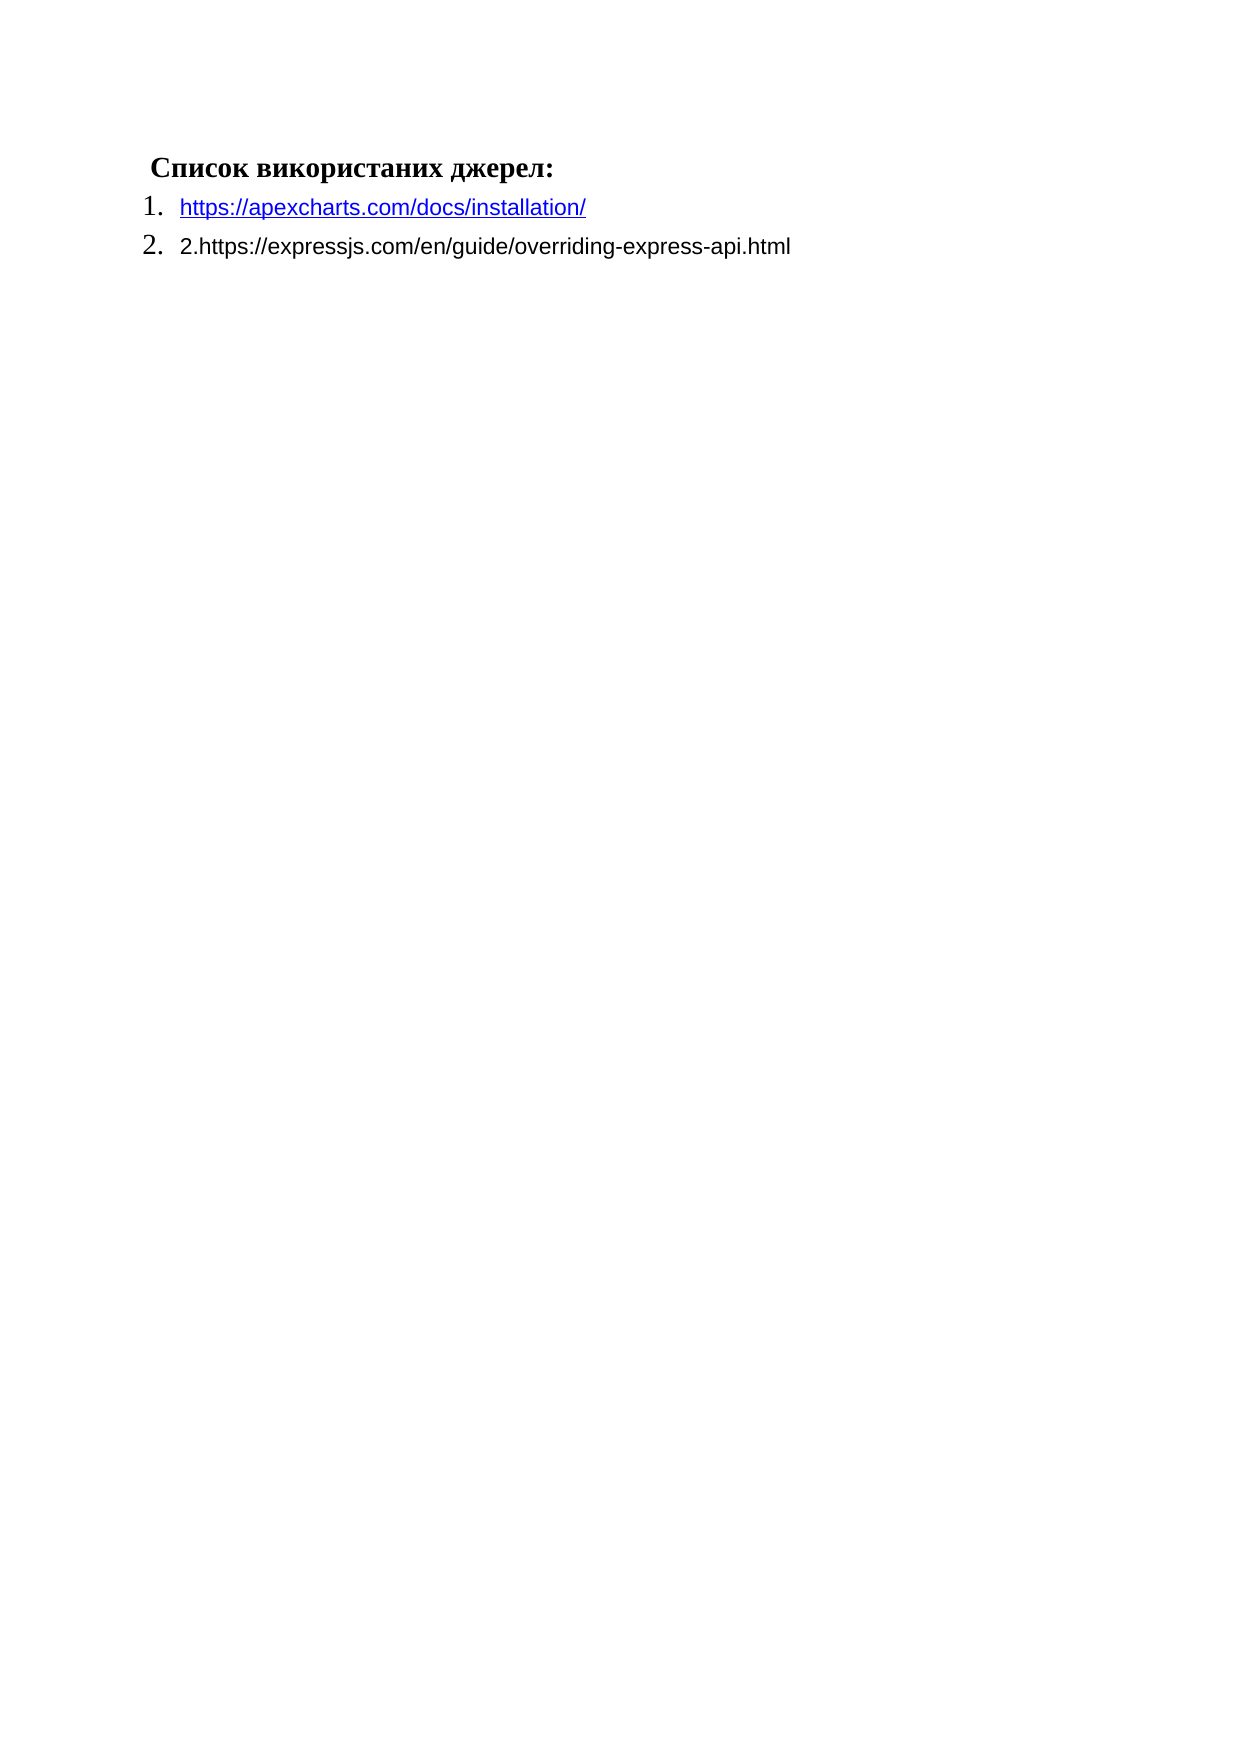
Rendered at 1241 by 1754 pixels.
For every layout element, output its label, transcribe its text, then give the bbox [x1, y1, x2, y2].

list 2.https://expressjs.com/en/guide/overriding-express-api.html [142, 227, 1090, 261]
list https://apexcharts.com/docs/installation/ [142, 188, 1090, 222]
text Список використаних джерел: [150, 150, 1090, 183]
